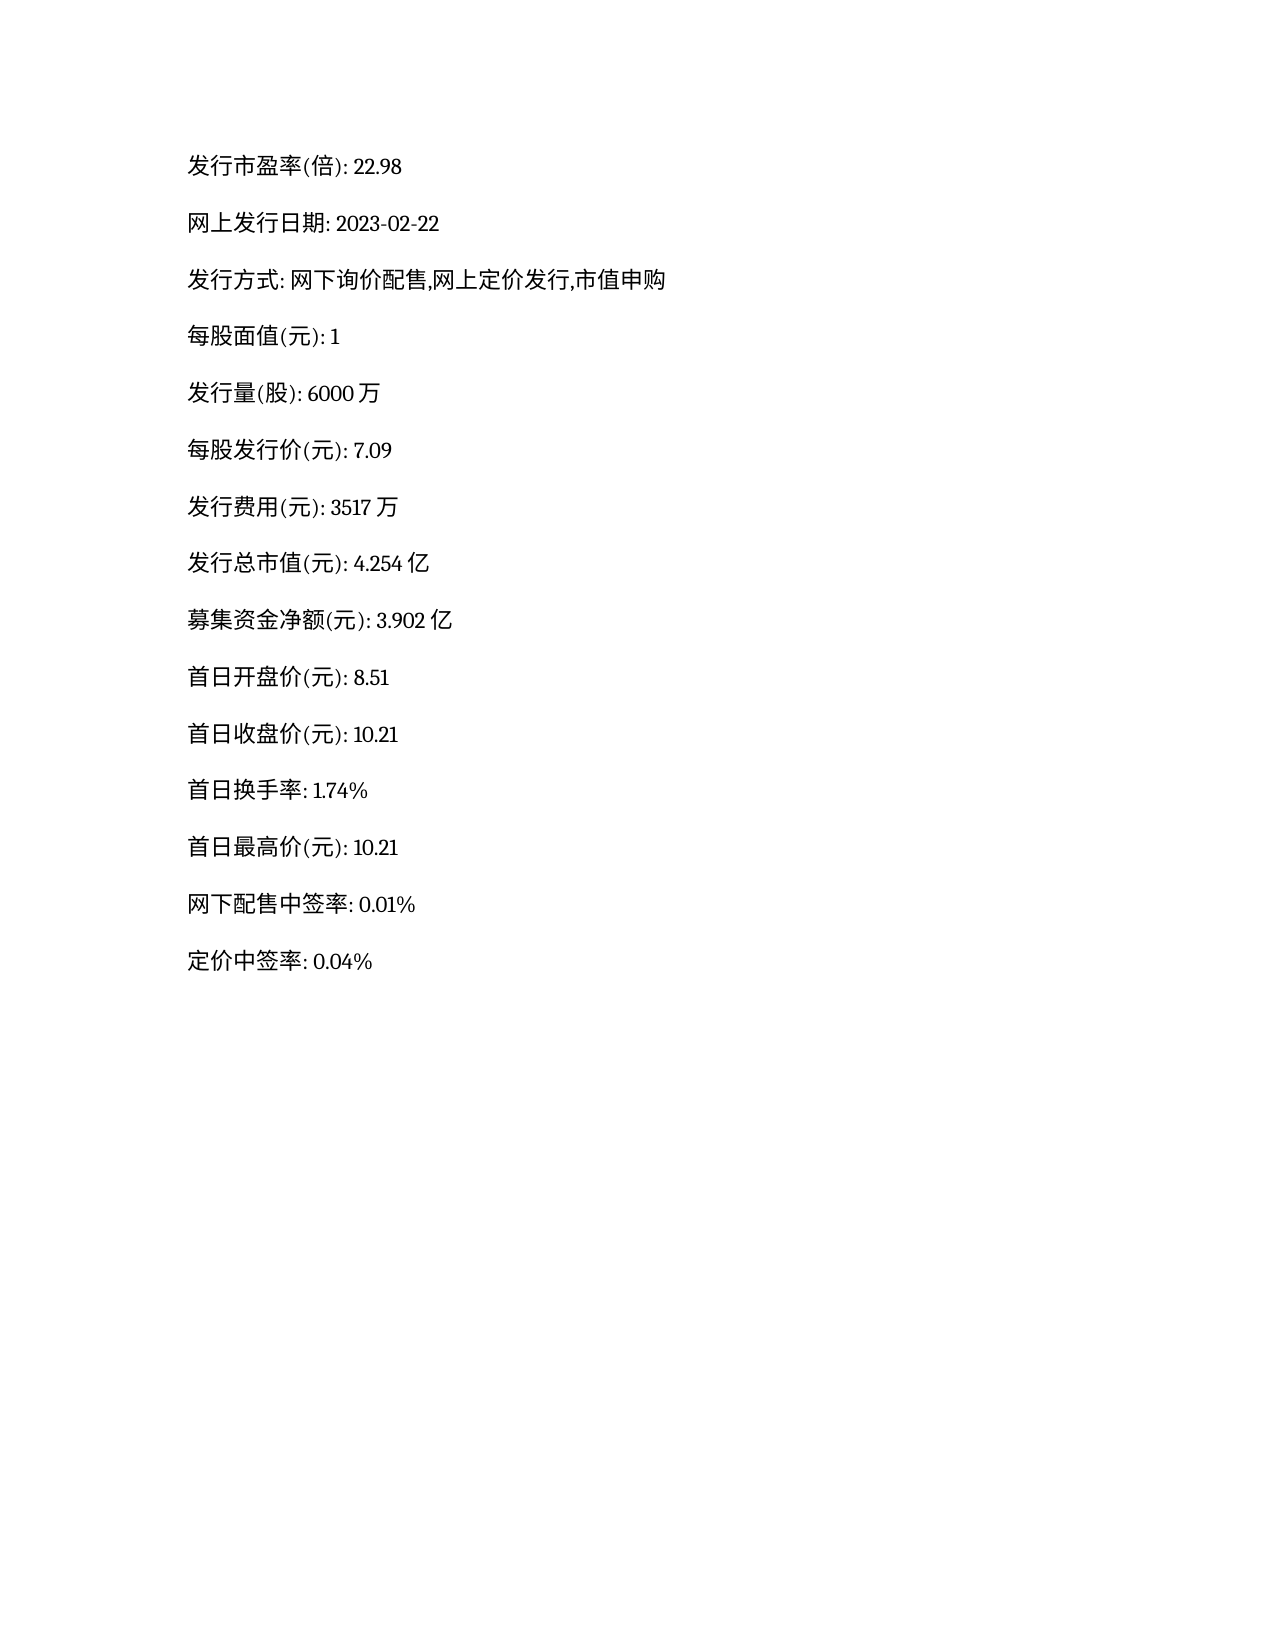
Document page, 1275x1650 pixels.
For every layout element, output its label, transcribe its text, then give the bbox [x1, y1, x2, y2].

text 发行量(股): 6000万 [187, 377, 1087, 408]
text 发行方式: 网下询价配售,网上定价发行,市值申购 [187, 263, 1087, 295]
text 网下配售中签率: 0.01% [187, 888, 1087, 919]
text 发行费用(元): 3517万 [187, 491, 1087, 522]
text 首日开盘价(元): 8.51 [187, 661, 1087, 692]
text 募集资金净额(元): 3.902亿 [187, 604, 1087, 635]
text 发行总市值(元): 4.254亿 [187, 547, 1087, 579]
text 网上发行日期: 2023-02-22 [187, 207, 1087, 238]
text 首日收盘价(元): 10.21 [187, 718, 1087, 749]
text 首日最高价(元): 10.21 [187, 831, 1087, 862]
text 首日换手率: 1.74% [187, 774, 1087, 806]
text 定价中签率: 0.04% [187, 945, 1087, 976]
text 每股面值(元): 1 [187, 320, 1087, 352]
text 每股发行价(元): 7.09 [187, 434, 1087, 465]
text 发行市盈率(倍): 22.98 [187, 150, 1087, 181]
